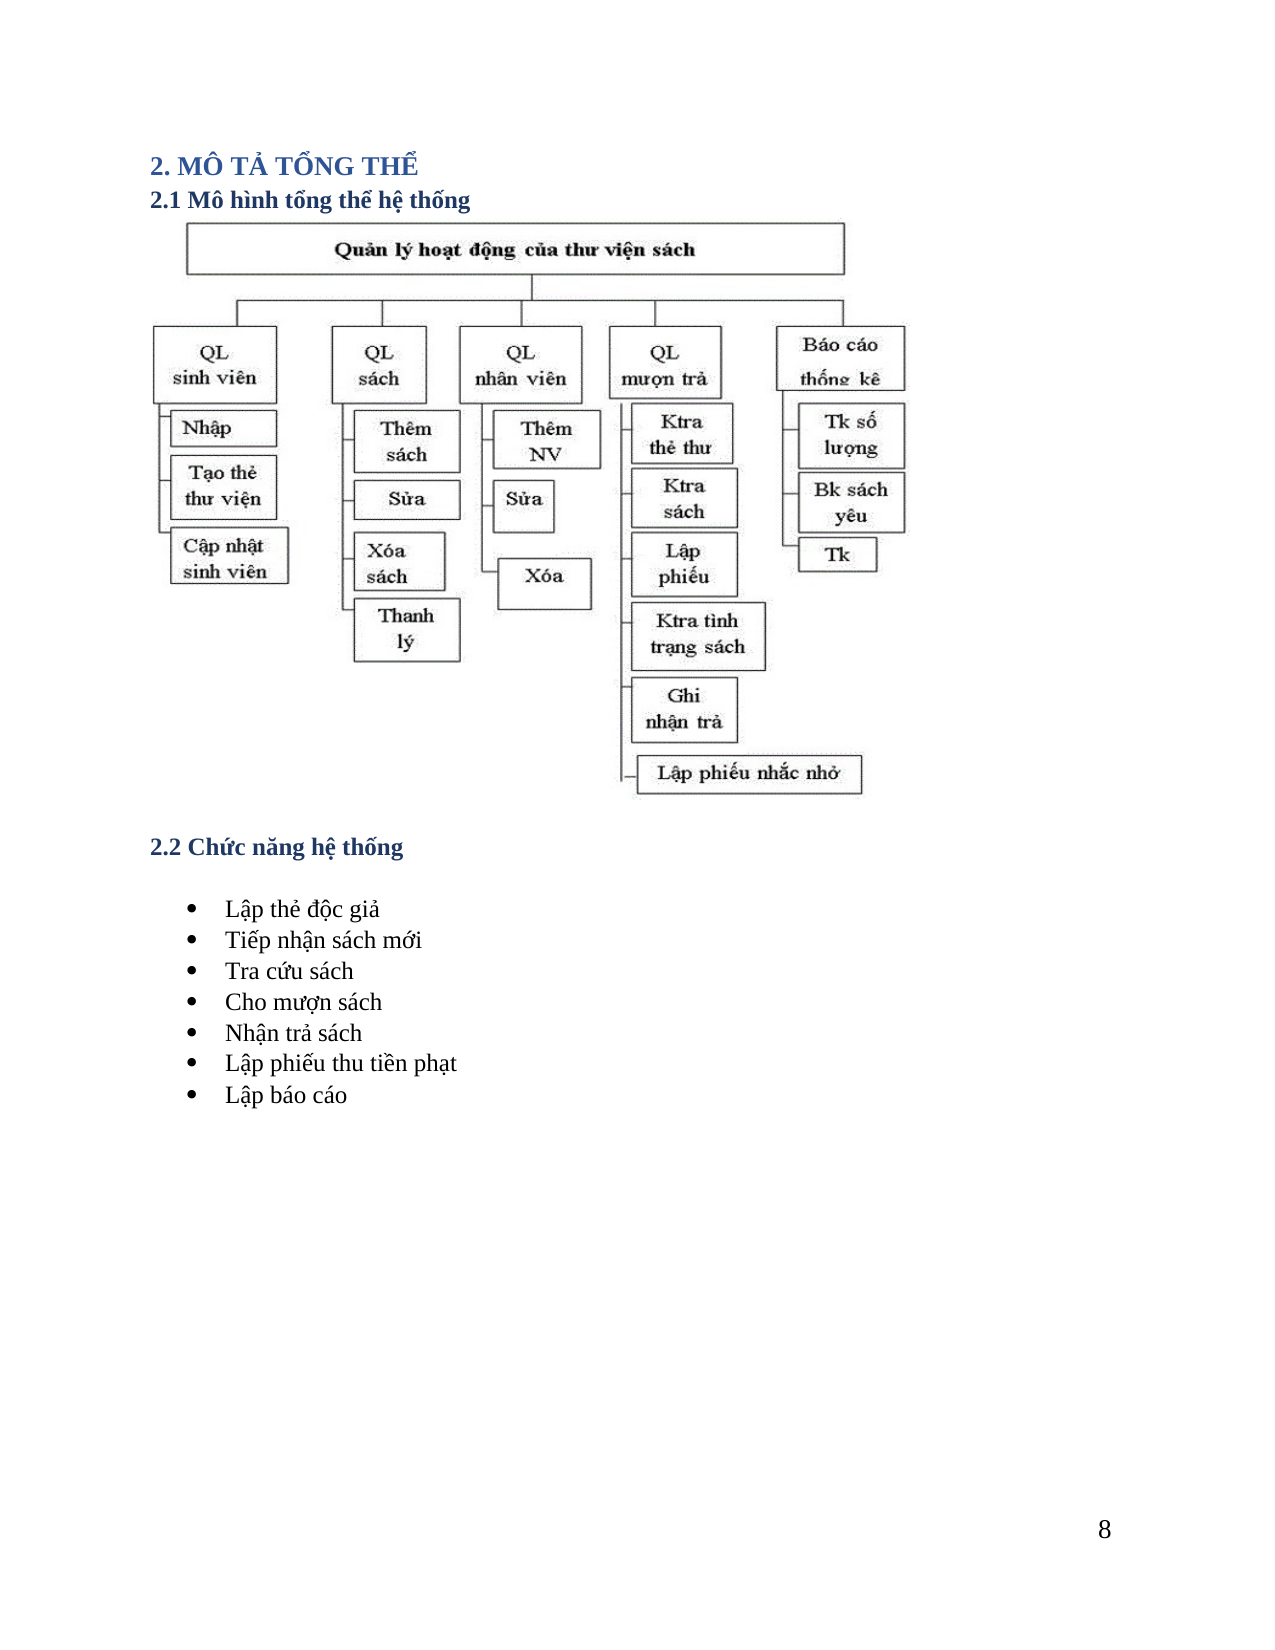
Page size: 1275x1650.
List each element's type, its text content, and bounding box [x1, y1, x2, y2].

list Tiếp nhận sách mới [187, 925, 1229, 954]
list Chức năng hệ thống [150, 832, 1229, 861]
list Lập thẻ độc giả [187, 894, 1229, 923]
list Lập phiếu thu tiền phạt [187, 1048, 1229, 1077]
picture [152, 218, 911, 800]
list Lập báo cáo [187, 1080, 1229, 1108]
subtitle MÔ TẢ TỔNG THỂ [150, 150, 1229, 181]
list Tra cứu sách [187, 956, 1229, 985]
list Mô hình tổng thể hệ thống [150, 185, 1229, 214]
list Cho mượn sách [187, 987, 1229, 1016]
list Nhận trả sách [187, 1018, 1229, 1047]
